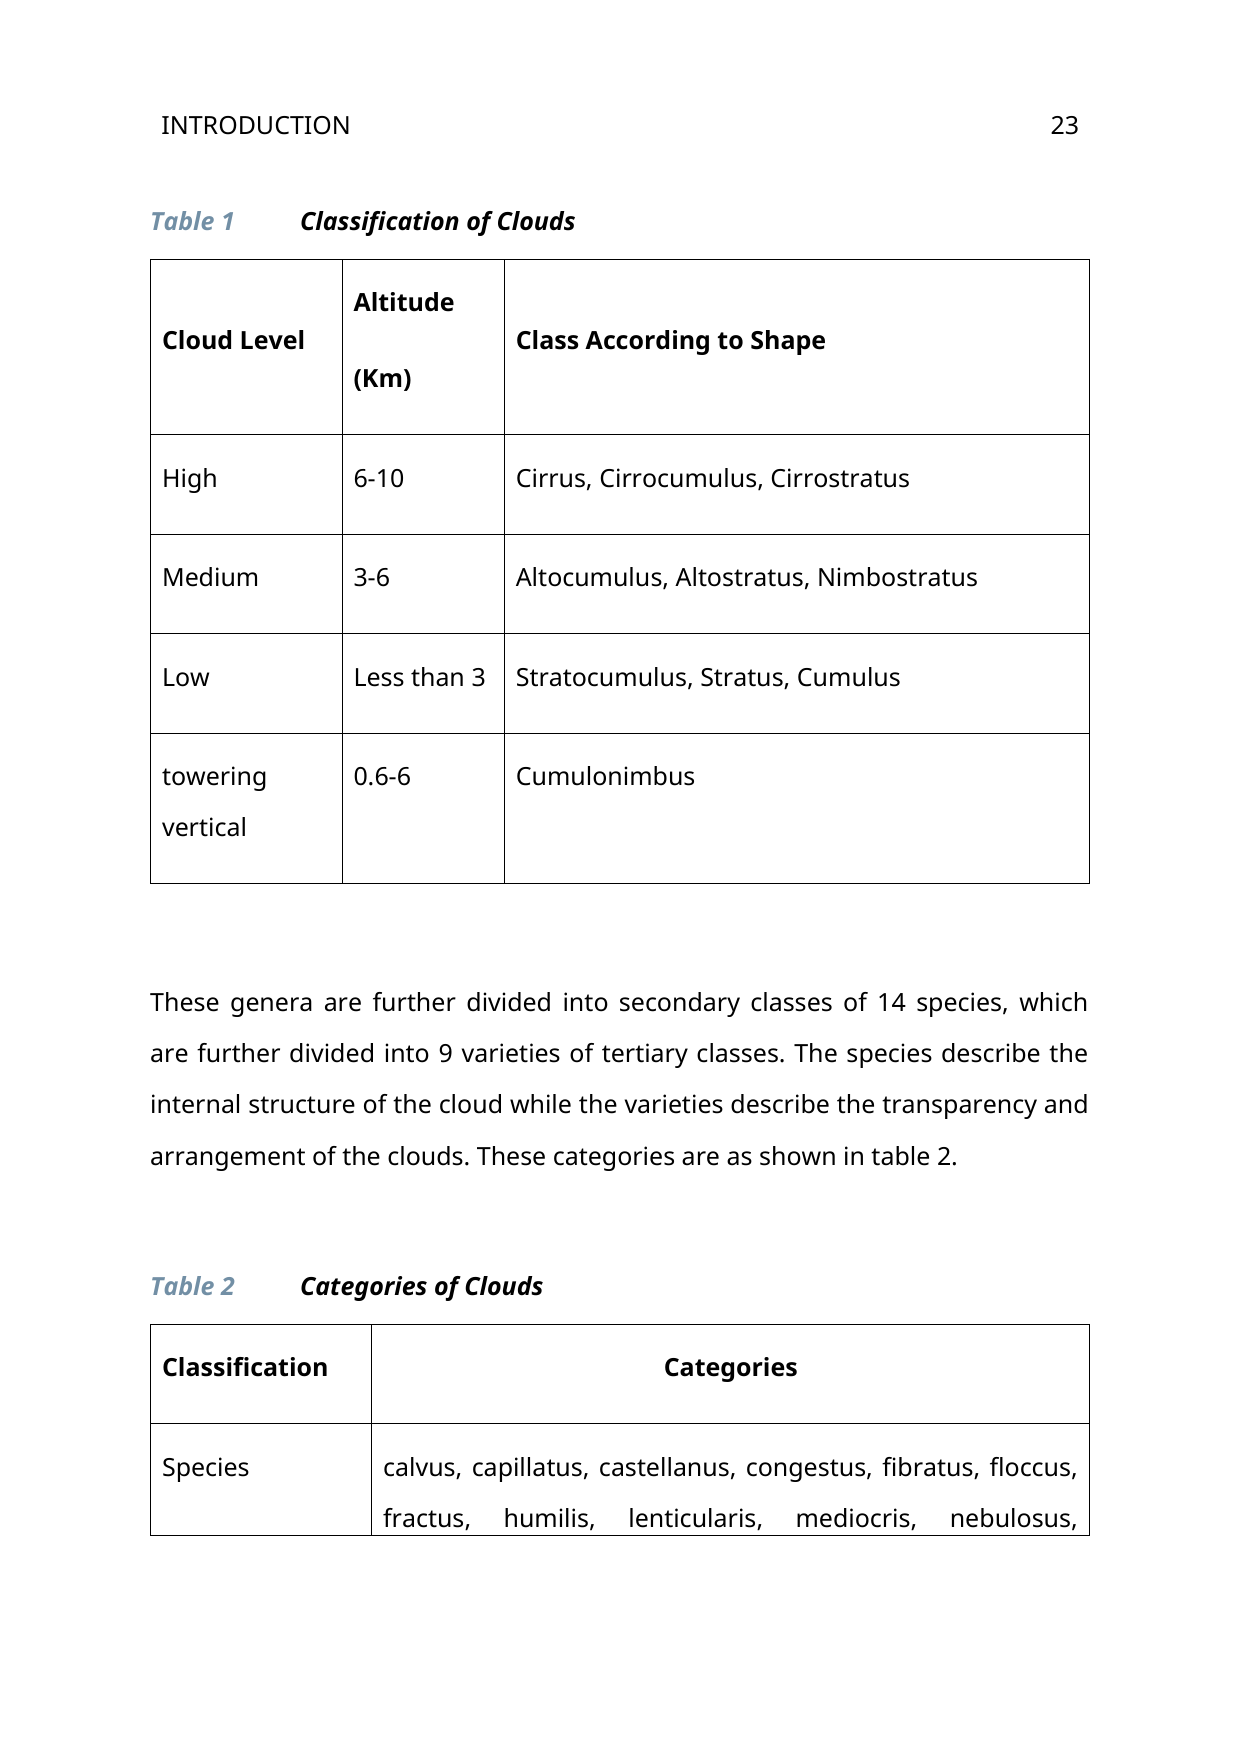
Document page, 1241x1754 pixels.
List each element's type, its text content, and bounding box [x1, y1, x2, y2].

table_cell Medium [151, 535, 342, 633]
text Table 2 Categories of Clouds [150, 1269, 1090, 1303]
table_cell Altocumulus, Altostratus, Nimbostratus [505, 535, 1089, 633]
table_header Categories [372, 1325, 1089, 1423]
text Table 1 Classification of Clouds [150, 204, 1090, 238]
table_cell 3-6 [343, 535, 504, 633]
table_cell Less than 3 [343, 634, 504, 732]
table_cell 0.6-6 [343, 734, 504, 883]
table_header Class According to Shape [505, 260, 1089, 434]
table_cell Stratocumulus, Stratus, Cumulus [505, 634, 1089, 732]
table_cell Species [151, 1424, 371, 1534]
table_cell 6-10 [343, 435, 504, 534]
table_header Cloud Level [151, 260, 342, 434]
table_cell High [151, 435, 342, 534]
table_cell Cumulonimbus [505, 734, 1089, 883]
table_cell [372, 1424, 1089, 1534]
table_header Classification [151, 1325, 371, 1423]
table_cell towering vertical [151, 734, 342, 883]
table_header Altitude (Km) [343, 260, 504, 434]
text These genera are further divided into secondary classes of 14 species, which are further divided into 9 varieties of tertiary classes. The species describe the internal structure of the cloud while the varieties describe the transparency and arrangement of the clouds. These categories are as shown in table 2. [150, 985, 1090, 1172]
table_cell Low [151, 634, 342, 732]
table_cell Cirrus, Cirrocumulus, Cirrostratus [505, 435, 1089, 534]
